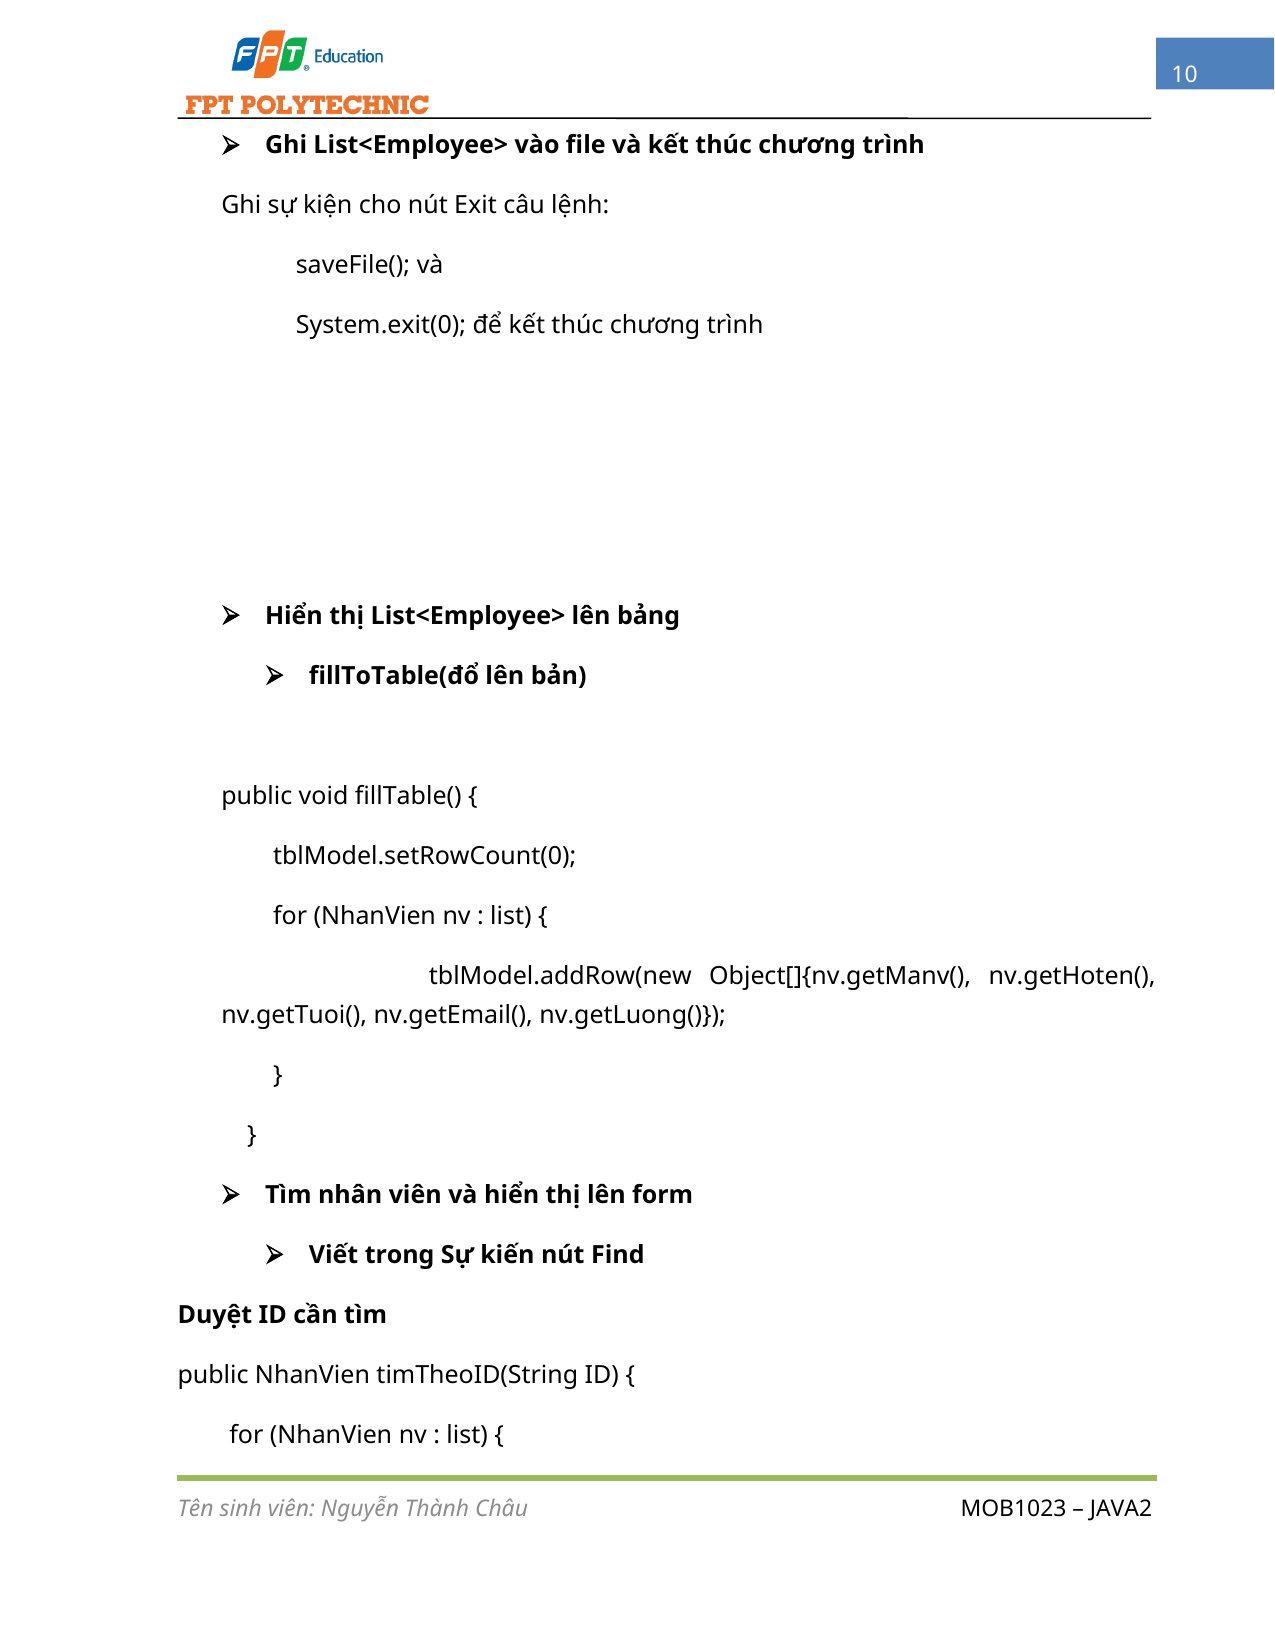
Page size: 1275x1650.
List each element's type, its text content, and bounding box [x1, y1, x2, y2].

text Duyệt ID cần tìm [177, 1297, 1157, 1331]
list Hiển thị List<Employee> lên bảng [221, 597, 1157, 631]
text System.exit(0); để kết thúc chương trình [221, 307, 1157, 341]
text public void fillTable() { [221, 777, 1157, 811]
text for (NhanVien nv : list) { [221, 897, 1157, 931]
text saveFile(); và [221, 247, 1157, 281]
text for (NhanVien nv : list) { [177, 1417, 1157, 1451]
list Tìm nhân viên và hiển thị lên form [221, 1177, 1157, 1211]
text public NhanVien timTheoID(String ID) { [177, 1357, 1157, 1391]
text Ghi sự kiện cho nút Exit câu lệnh: [221, 187, 1157, 221]
text tblModel.setRowCount(0); [221, 837, 1157, 871]
text } [221, 1117, 1157, 1151]
picture [177, 22, 437, 122]
text tblModel.addRow(new Object[]{nv.getManv(), nv.getHoten(), nv.getTuoi(), nv.getEmail(), nv.getLuong()}); [221, 957, 1157, 1031]
list fillToTable(đổ lên bản) [265, 657, 1157, 691]
list Ghi List<Employee> vào file và kết thúc chương trình [221, 127, 1157, 161]
text } [221, 1057, 1157, 1091]
list Viết trong Sự kiến nút Find [265, 1237, 1157, 1271]
